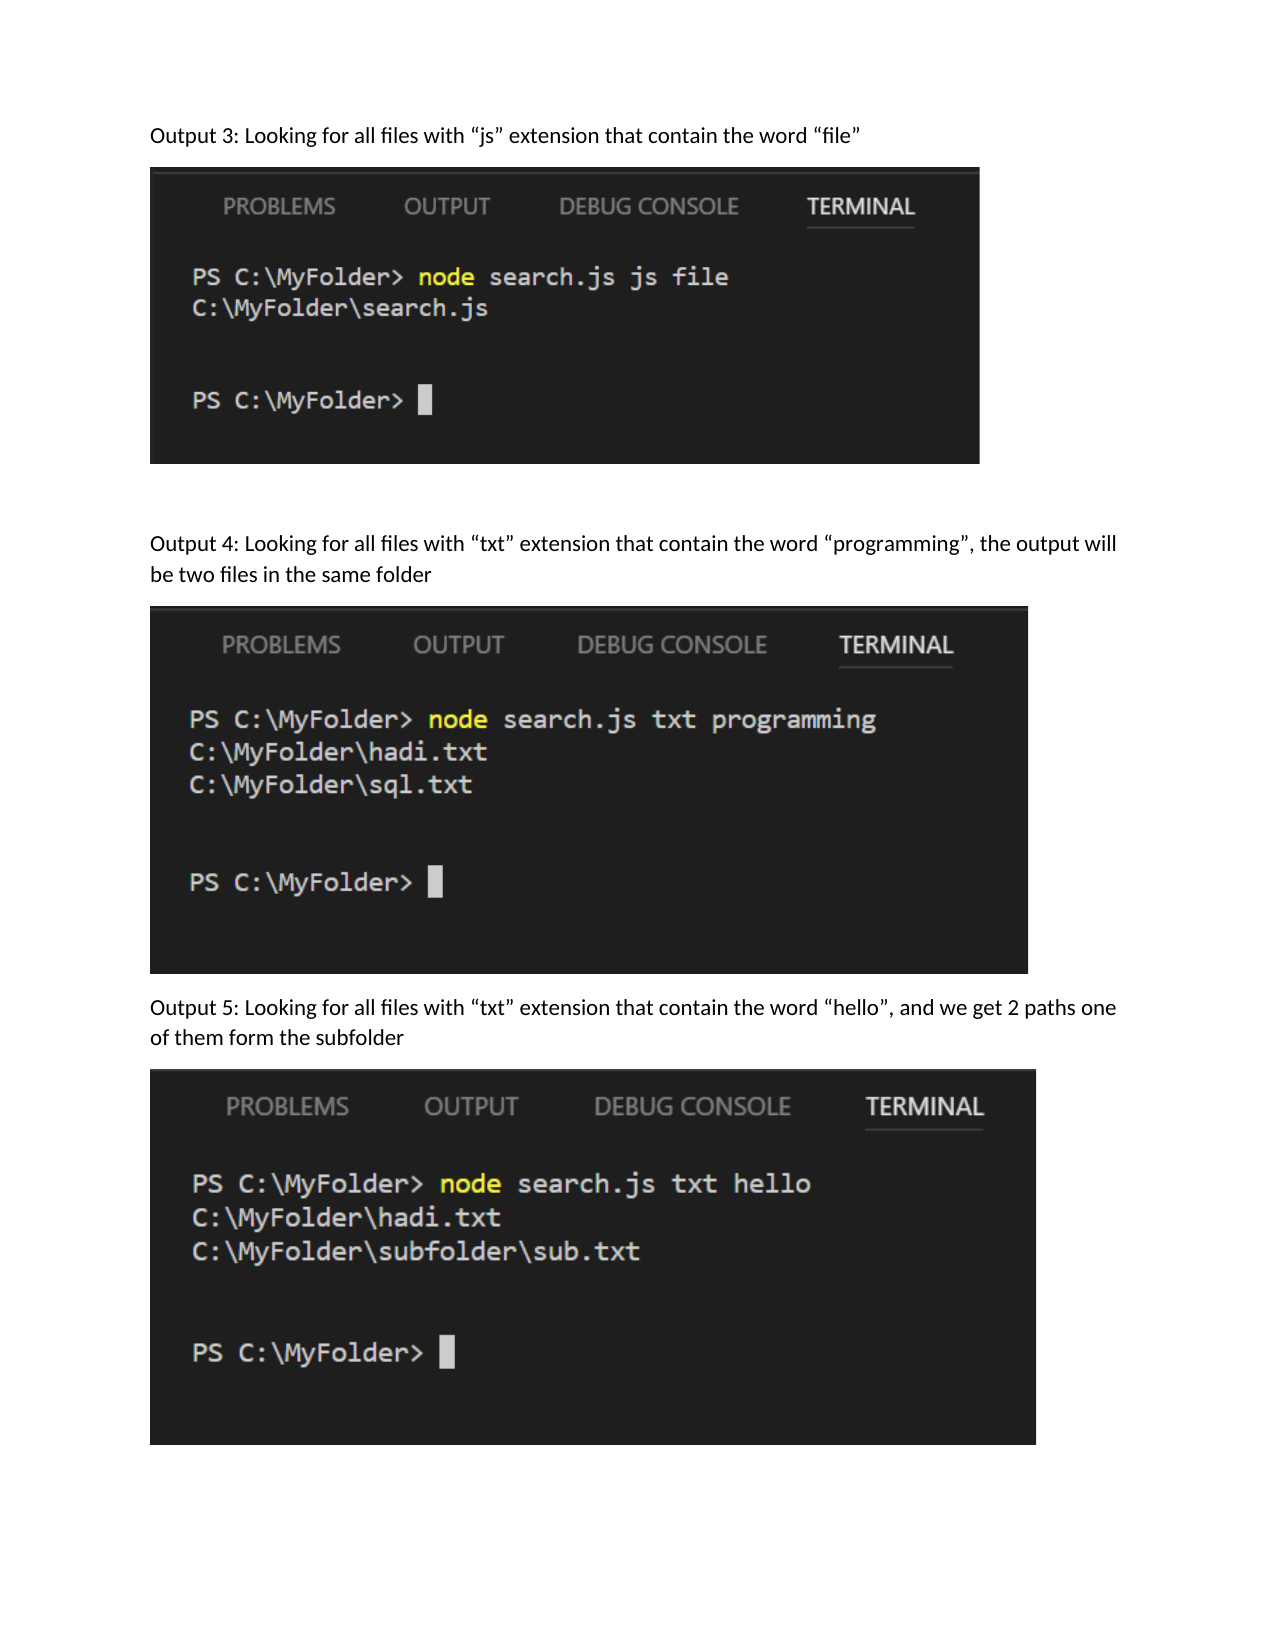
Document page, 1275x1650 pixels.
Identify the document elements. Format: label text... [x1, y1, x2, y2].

picture [150, 167, 980, 464]
text Output 4: Looking for all files with “txt” extension that contain the word “programming”, the output will be two files in the same folder [150, 529, 1125, 588]
picture [150, 606, 1029, 974]
picture [150, 1069, 1037, 1445]
text Output 5: Looking for all files with “txt” extension that contain the word “hello”, and we get 2 paths one of them form the subfolder [150, 993, 1125, 1051]
text Output 3: Looking for all files with “js” extension that contain the word “file” [150, 121, 1125, 149]
